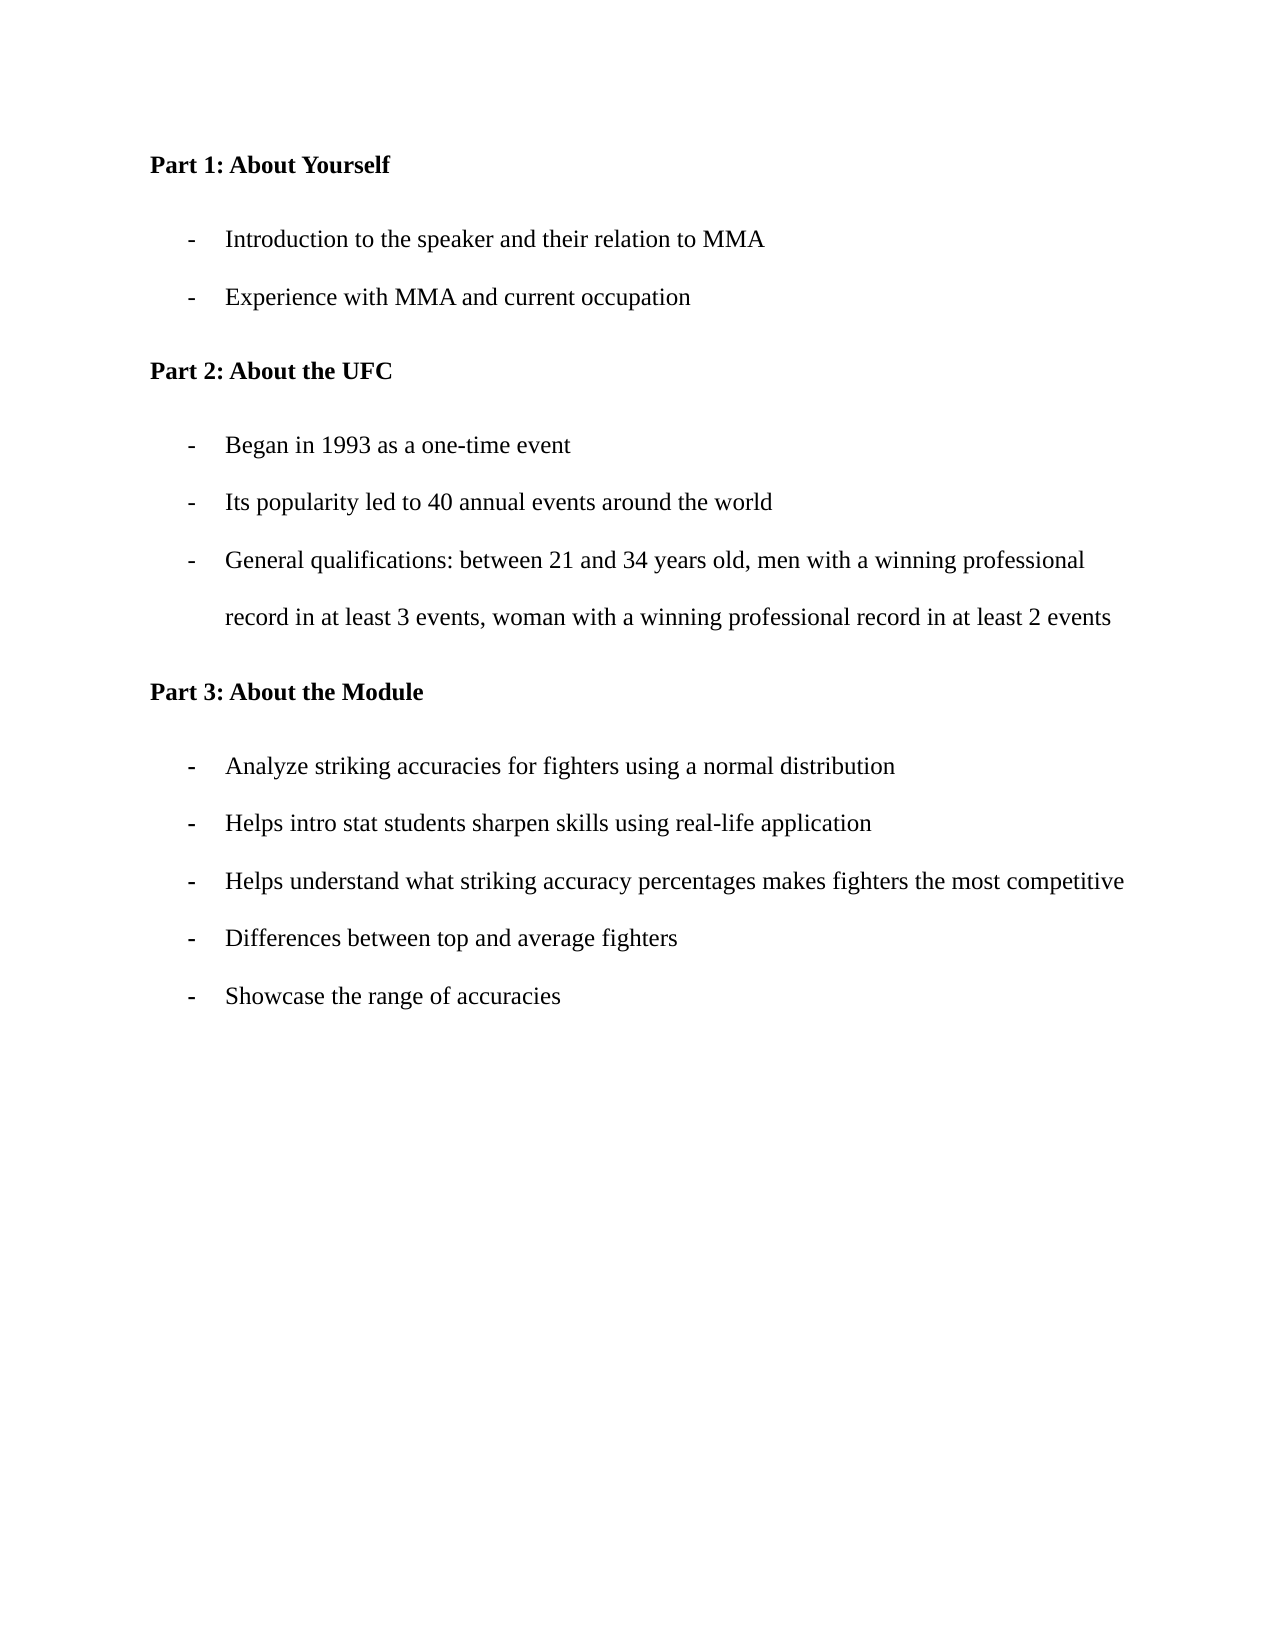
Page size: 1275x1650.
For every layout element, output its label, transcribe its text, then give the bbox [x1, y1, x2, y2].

list Showcase the range of accuracies [187, 981, 1125, 1009]
text Part 2: About the UFC [150, 356, 1125, 384]
list General qualifications: between 21 and 34 years old, men with a winning professional record in at least 3 events, woman with a winning professional record in at least 2 events [187, 545, 1125, 631]
text Part 3: About the Module [150, 677, 1125, 705]
list Helps intro stat students sharpen skills using real-life application [187, 808, 1125, 837]
text Part 1: About Yourself [150, 150, 1125, 179]
list Experience with MMA and current occupation [187, 282, 1125, 310]
list Helps understand what striking accuracy percentages makes fighters the most competitive [187, 866, 1125, 894]
list Differences between top and average fighters [187, 923, 1125, 952]
list Introduction to the speaker and their relation to MMA [187, 224, 1125, 253]
list Its popularity led to 40 annual events around the world [187, 487, 1125, 516]
list Began in 1993 as a one-time event [187, 430, 1125, 459]
list Analyze striking accuracies for fighters using a normal distribution [187, 751, 1125, 779]
